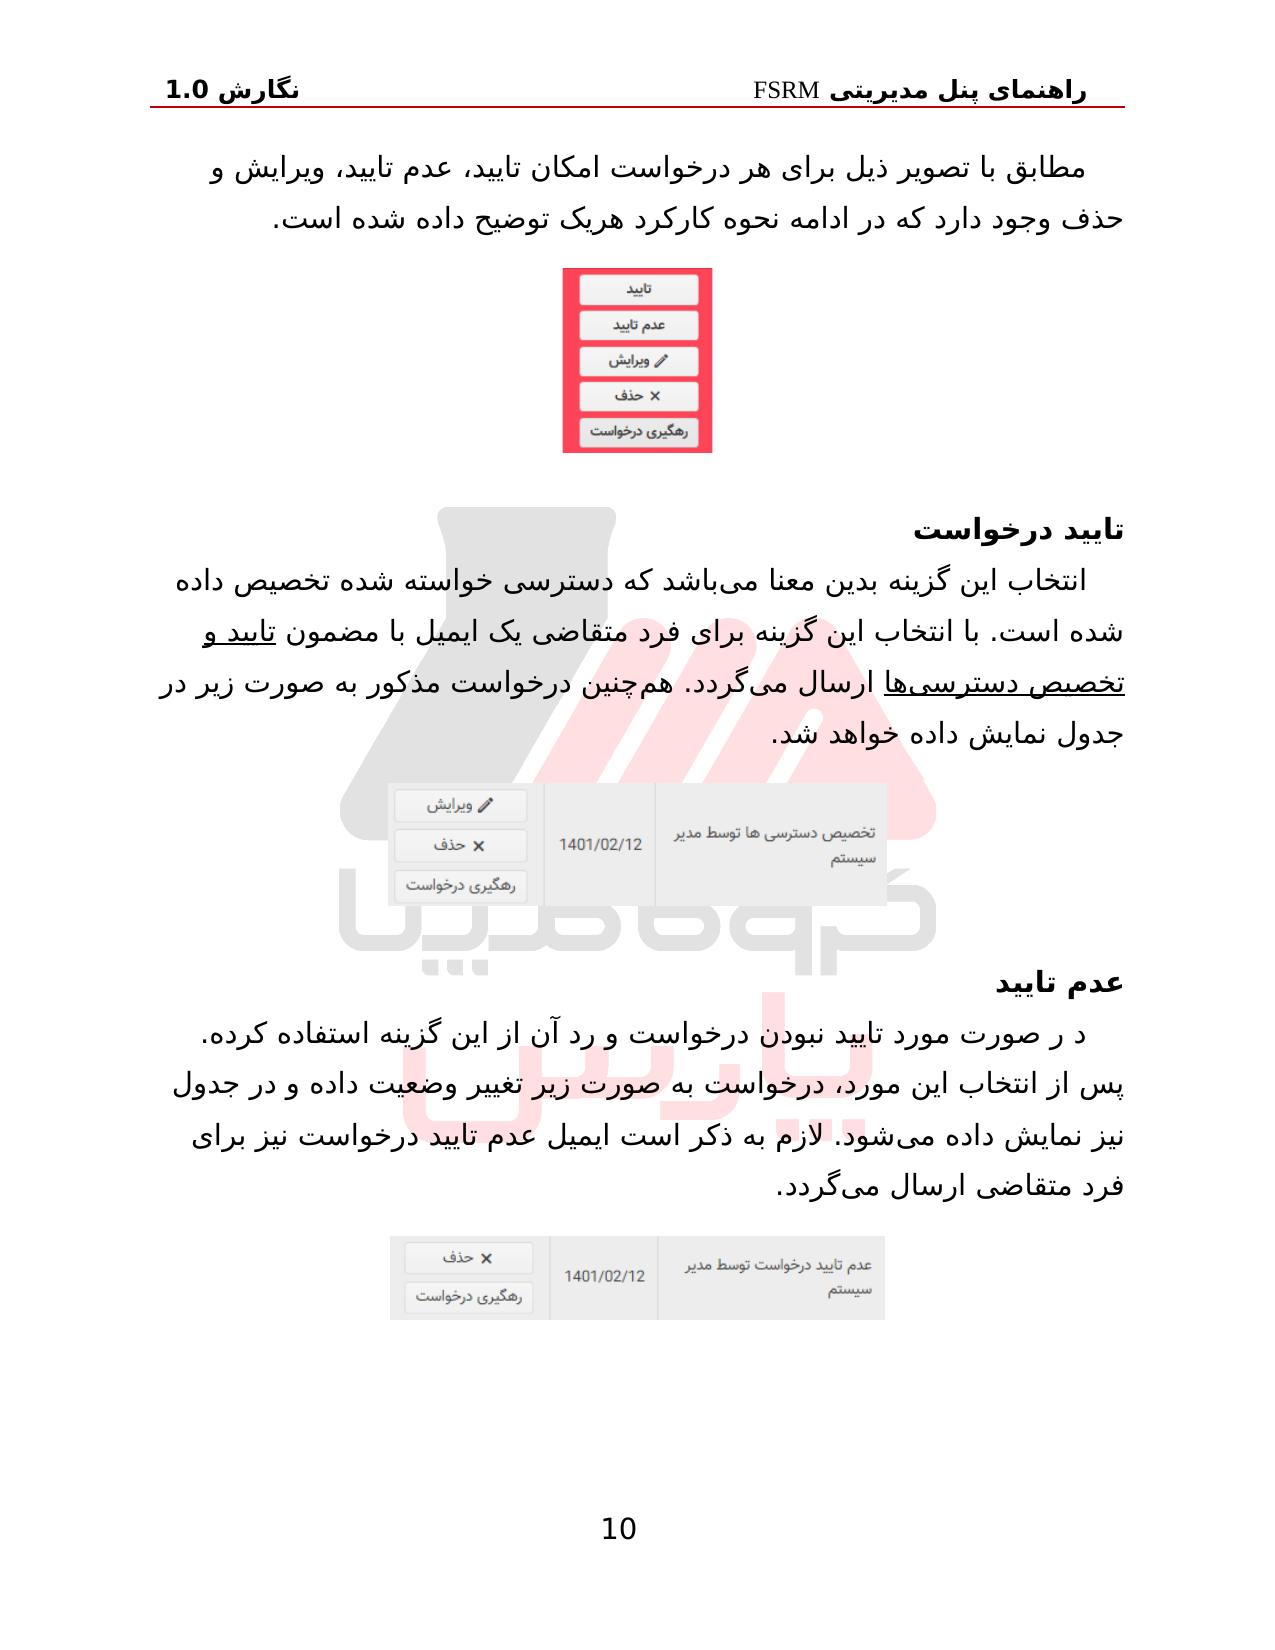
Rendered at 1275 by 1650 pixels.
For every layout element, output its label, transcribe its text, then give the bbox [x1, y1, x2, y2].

text مطابق با تصویر ذیل برای هر درخواست امکان تایید، عدم تایید، ویرایش و حذف وجود دارد که در ادامه نحوه کارکرد هریک توضیح داده شده است. [150, 150, 1125, 235]
picture [388, 783, 887, 906]
text انتخاب این گزینه بدین معنا می‌باشد که دسترسی خواسته شده تخصیص داده شده است. با انتخاب این گزینه برای فرد متقاضی یک ایمیل با مضمون تایید و تخصیص دسترسی‌ها ارسال می‌گردد. هم‌چنین درخواست مذکور به صورت زیر در جدول نمایش داده خواهد شد. [150, 563, 1125, 750]
subtitle تایید درخواست [150, 512, 1125, 546]
subtitle عدم تایید [150, 965, 1125, 999]
picture [390, 1236, 885, 1320]
picture [562, 268, 713, 453]
text د ر صورت مورد تایید نبودن درخواست و رد آن از این گزینه استفاده کرده. پس از انتخاب این مورد، درخواست به صورت زیر تغییر وضعیت داده و در جدول نیز نمایش داده می‌شود. لازم به ذکر است ایمیل عدم تایید درخواست نیز برای فرد متقاضی ارسال می‌گردد. [150, 1016, 1125, 1203]
